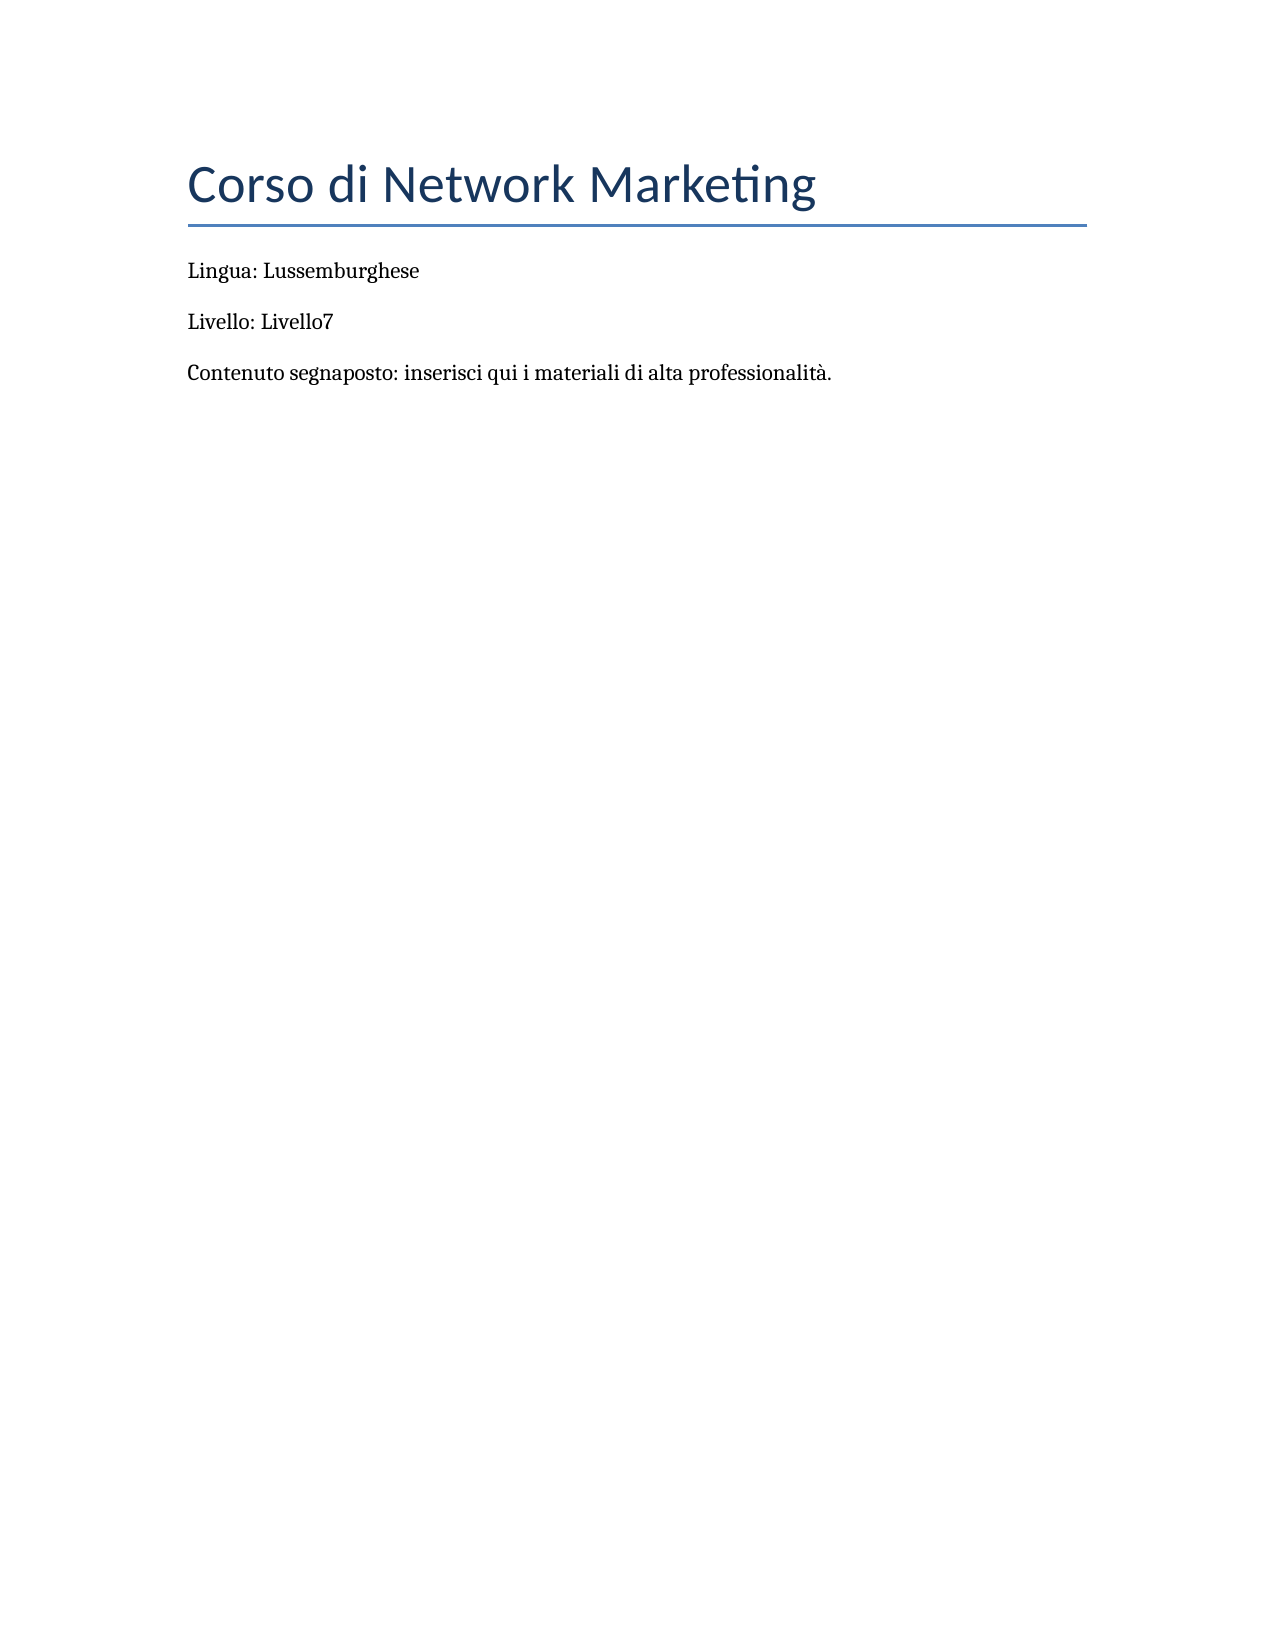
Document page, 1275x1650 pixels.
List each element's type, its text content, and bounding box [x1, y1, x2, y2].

text Contenuto segnaposto: inserisci qui i materiali di alta professionalità. [187, 360, 1087, 386]
title Corso di Network Marketing [187, 150, 1087, 227]
text Livello: Livello7 [187, 309, 1087, 335]
text Lingua: Lussemburghese [187, 258, 1087, 284]
